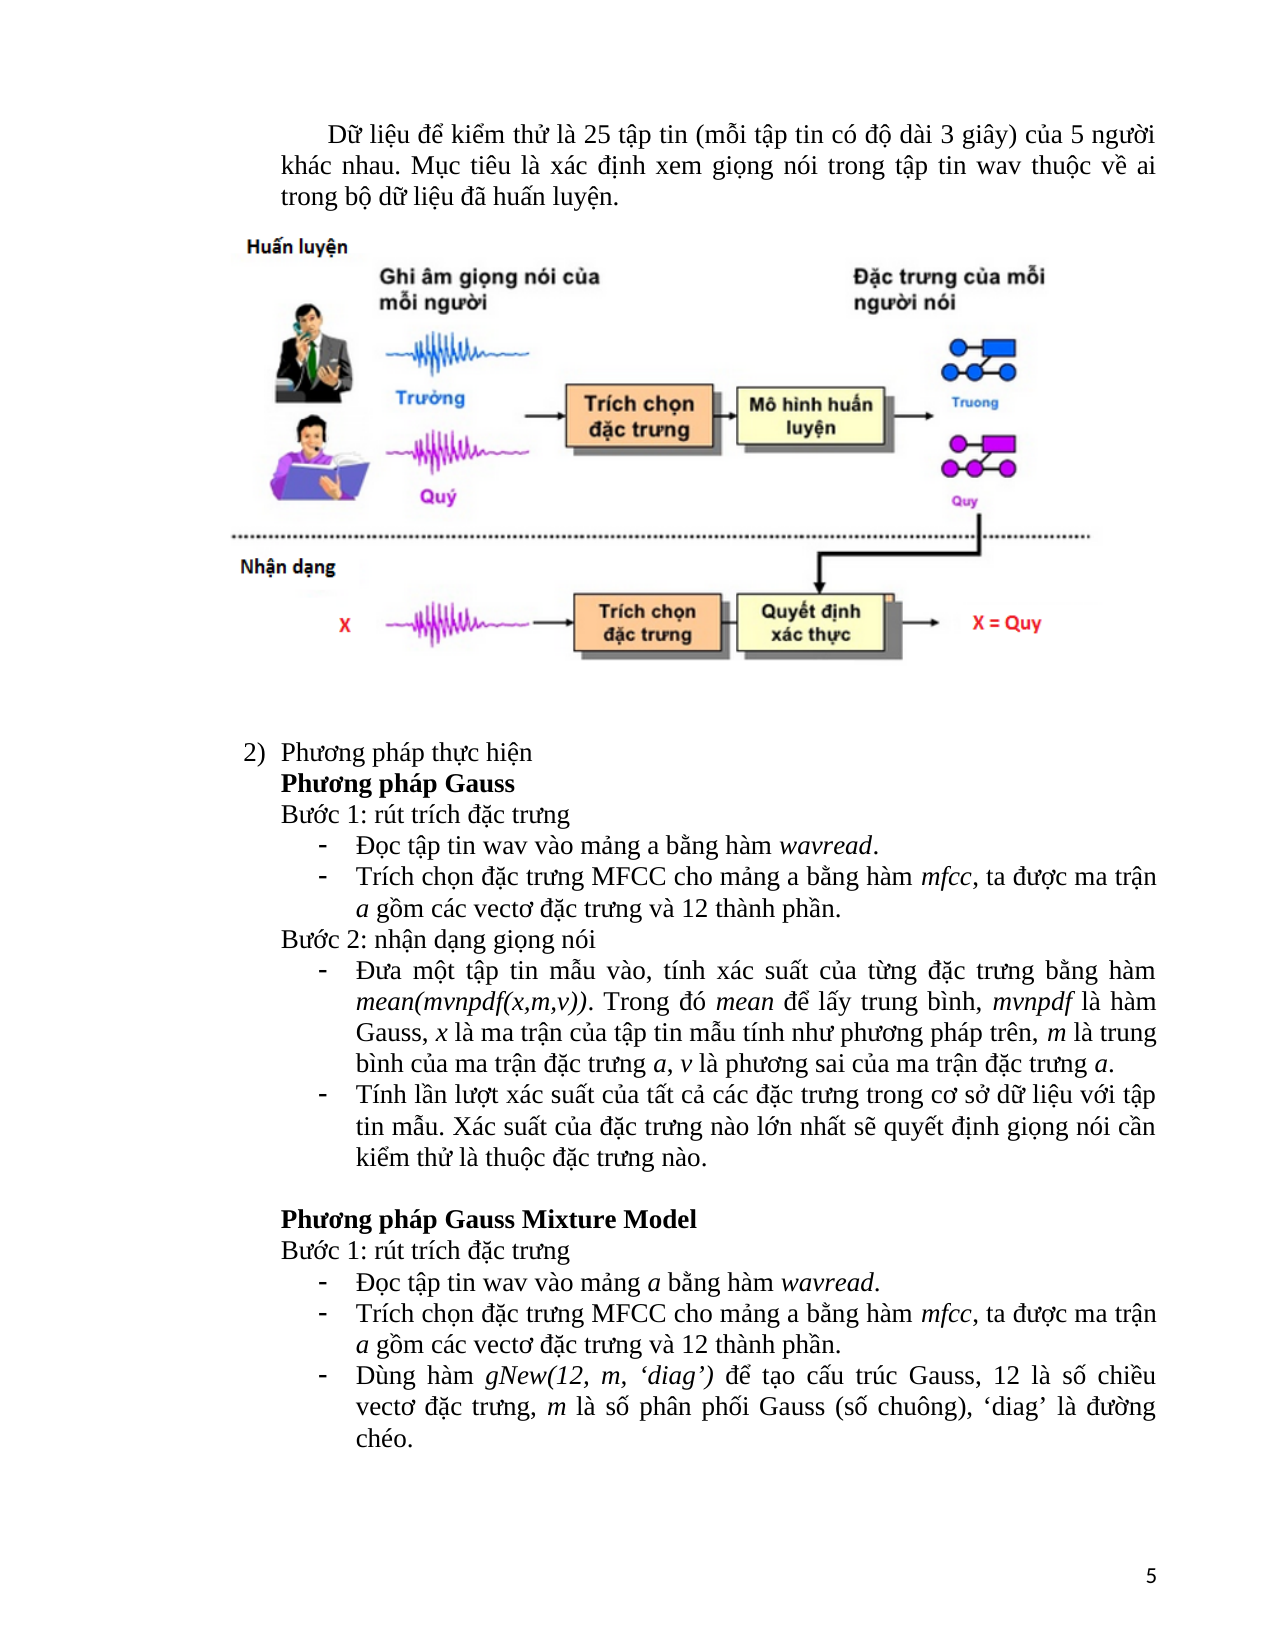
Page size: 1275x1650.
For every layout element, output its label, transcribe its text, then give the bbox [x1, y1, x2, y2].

list Dùng hàm gNew(12, m, ‘diag’) để tạo cấu trúc Gauss, 12 là số chiều vectơ đặc trưng, m là số phân phối Gauss (số chuông), ‘diag’ là đường chéo. [318, 1359, 1157, 1453]
list Trích chọn đặc trưng MFCC cho mảng a bằng hàm mfcc, ta được ma trận a gồm các vectơ đặc trưng và 12 thành phần. [318, 1297, 1157, 1359]
picture [230, 224, 1104, 724]
list Phương pháp Gauss [281, 767, 1157, 798]
list Phương pháp Gauss Mixture Model [281, 1203, 1157, 1234]
list Trích chọn đặc trưng MFCC cho mảng a bằng hàm mfcc, ta được ma trận a gồm các vectơ đặc trưng và 12 thành phần. [318, 860, 1157, 923]
list Bước 1: rút trích đặc trưng [281, 1234, 1157, 1266]
list Đưa một tập tin mẫu vào, tính xác suất của từng đặc trưng bằng hàm mean(mvnpdf(x,m,v)). Trong đó mean để lấy trung bình, mvnpdf là hàm Gauss, x là ma trận của tập tin mẫu tính như phương pháp trên, m là trung bình của ma trận đặc trưng a, v là phương sai của ma trận đặc trưng a. [318, 954, 1157, 1079]
list Đọc tập tin wav vào mảng a bằng hàm wavread. [318, 829, 1157, 860]
list Bước 1: rút trích đặc trưng [281, 798, 1157, 829]
list Phương pháp thực hiện [243, 736, 1157, 767]
list Dữ liệu để kiểm thử là 25 tập tin (mỗi tập tin có độ dài 3 giây) của 5 người khác nhau. Mục tiêu là xác định xem giọng nói trong tập tin wav thuộc về ai trong bộ dữ liệu đã huấn luyện. [281, 118, 1157, 212]
list Bước 2: nhận dạng giọng nói [281, 923, 1157, 954]
list Đọc tập tin wav vào mảng a bằng hàm wavread. [318, 1266, 1157, 1297]
